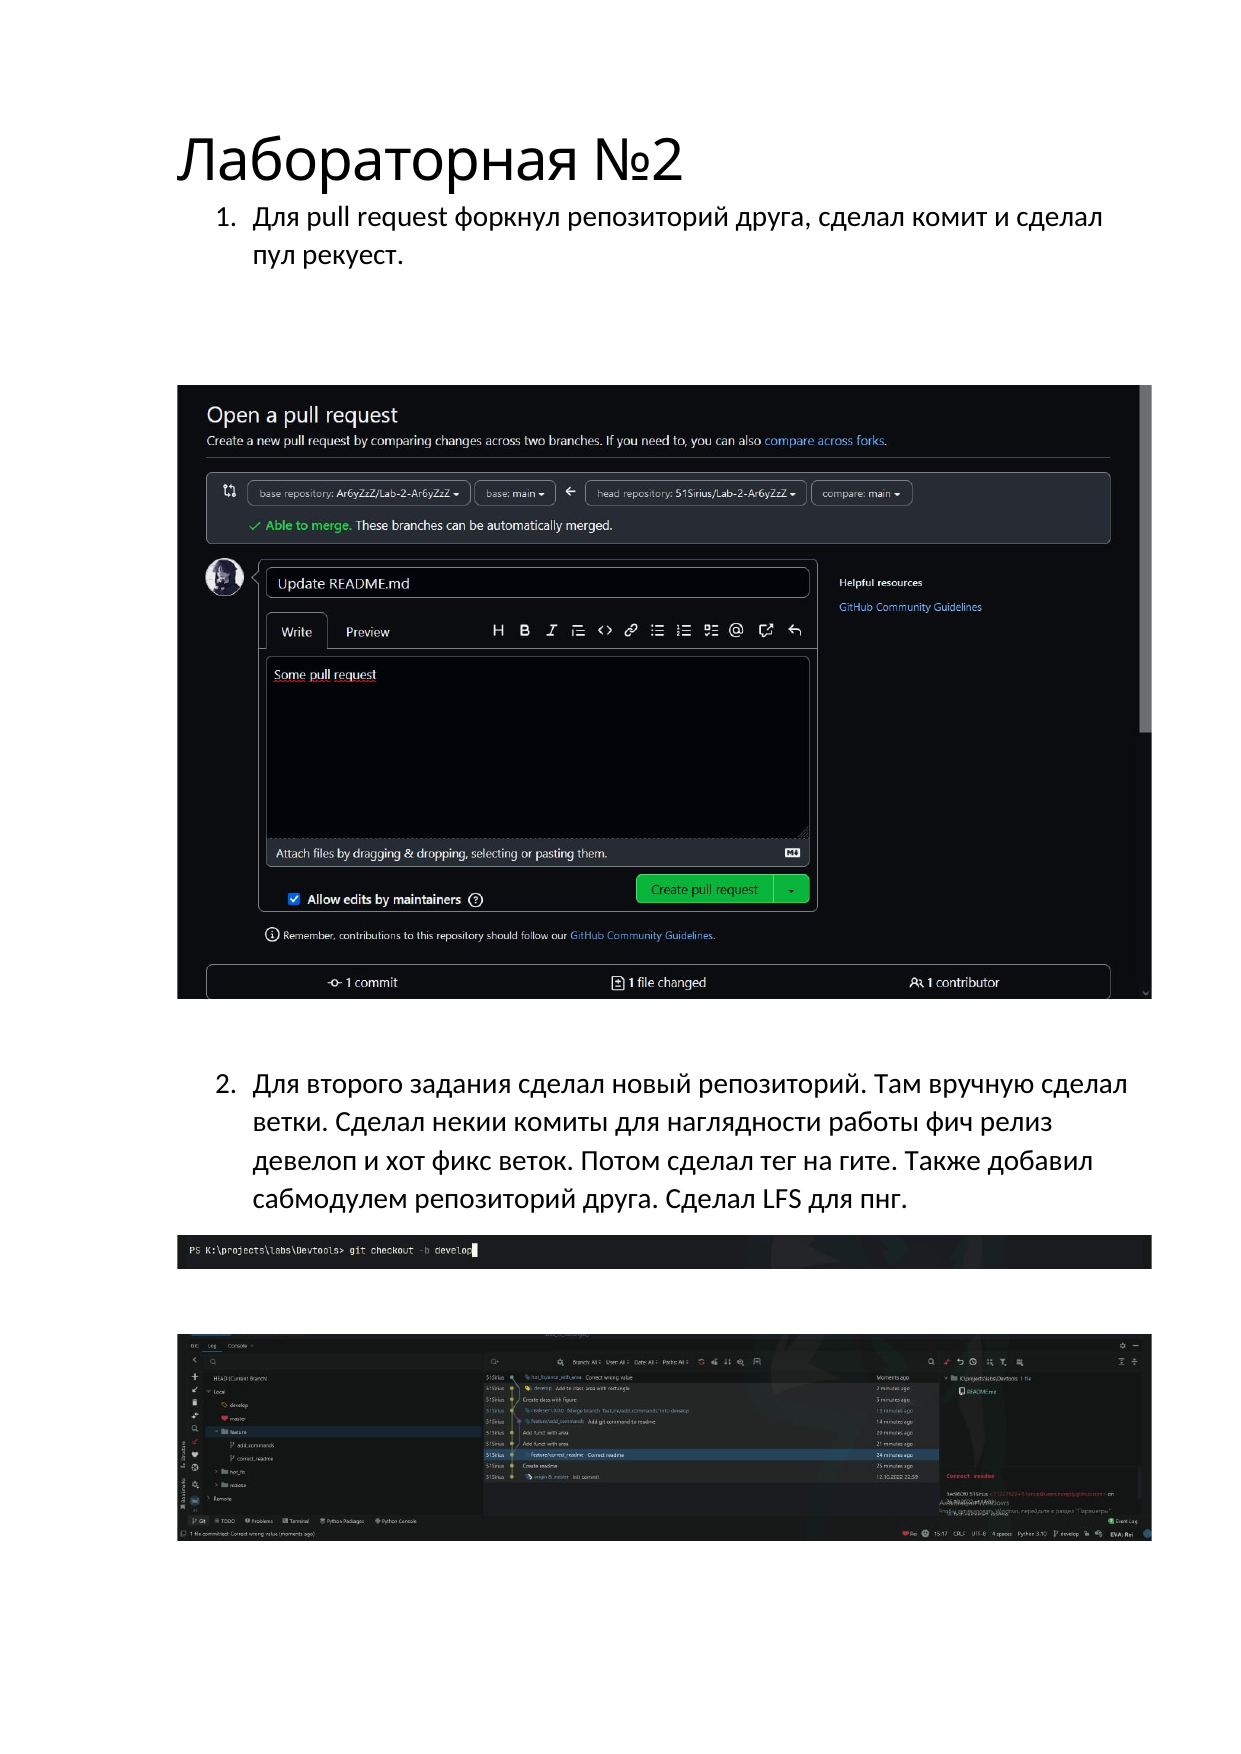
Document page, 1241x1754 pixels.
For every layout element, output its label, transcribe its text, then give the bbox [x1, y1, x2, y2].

picture [177, 1334, 1152, 1541]
picture [177, 385, 1152, 999]
title Лабораторная №2 [177, 118, 1152, 198]
picture [177, 1235, 1152, 1269]
list Для pull request форкнул репозиторий друга, сделал комит и сделал пул рекуест. [215, 198, 1152, 272]
list Для второго задания сделал новый репозиторий. Там вручную сделал ветки. Сделал некии комиты для наглядности работы фич релиз девелоп и хот фикс веток. Потом сделал тег на гите. Также добавил сабмодулем репозиторий друга. Сделал LFS для пнг. [215, 1065, 1152, 1216]
